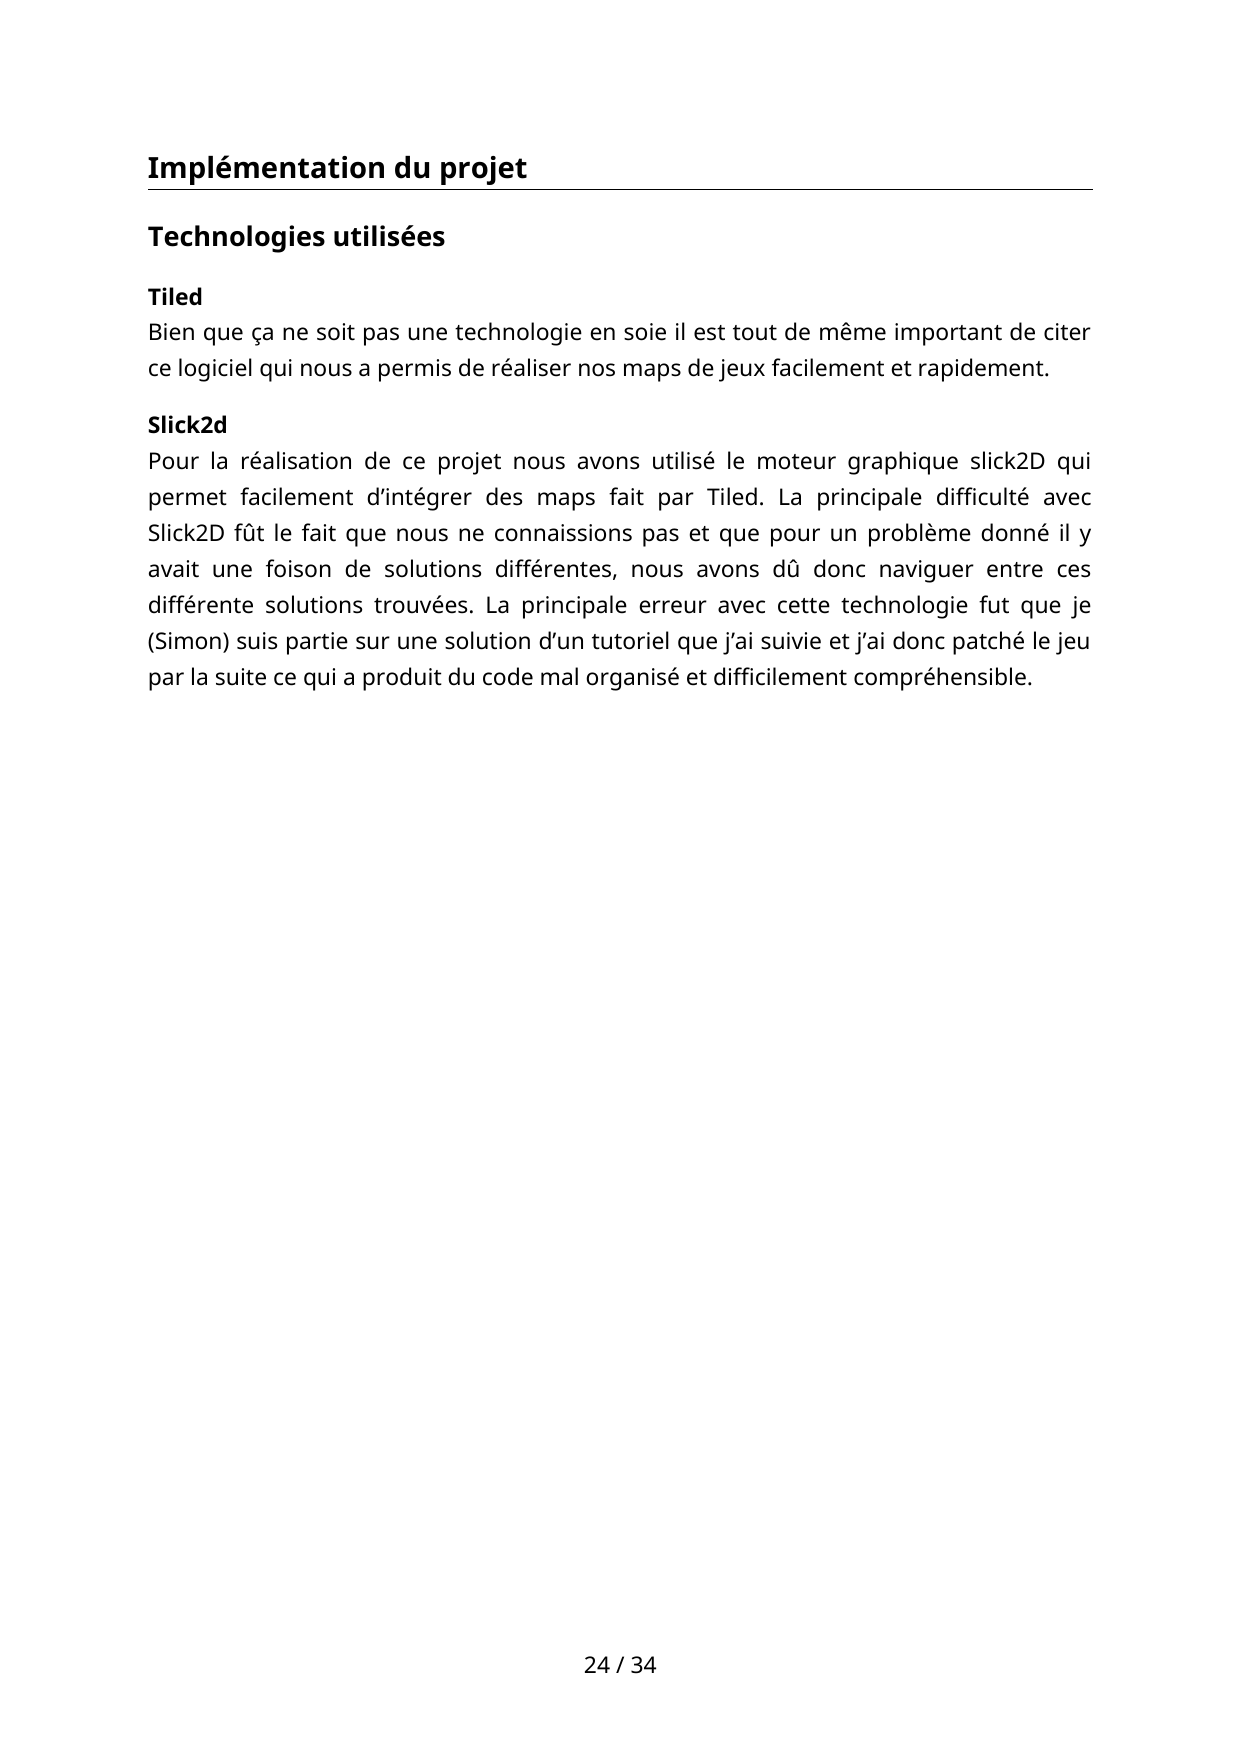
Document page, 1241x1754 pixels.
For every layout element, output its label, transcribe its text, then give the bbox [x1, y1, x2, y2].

subtitle Technologies utilisées [148, 217, 1093, 254]
subtitle Tiled [148, 280, 1093, 312]
text Bien que ça ne soit pas une technologie en soie il est tout de même important de citer ce logiciel qui nous a permis de réaliser nos maps de jeux facilement et rapidement. [148, 316, 1093, 383]
text Pour la réalisation de ce projet nous avons utilisé le moteur graphique slick2D qui permet facilement d’intégrer des maps fait par Tiled. La principale difficulté avec Slick2D fût le fait que nous ne connaissions pas et que pour un problème donné il y avait une foison de solutions différentes, nous avons dû donc naviguer entre ces différente solutions trouvées. La principale erreur avec cette technologie fut que je (Simon) suis partie sur une solution d’un tutoriel que j’ai suivie et j’ai donc patché le jeu par la suite ce qui a produit du code mal organisé et difficilement compréhensible. [148, 445, 1093, 692]
subtitle Implémentation du projet [148, 148, 1093, 189]
subtitle Slick2d [148, 409, 1093, 440]
